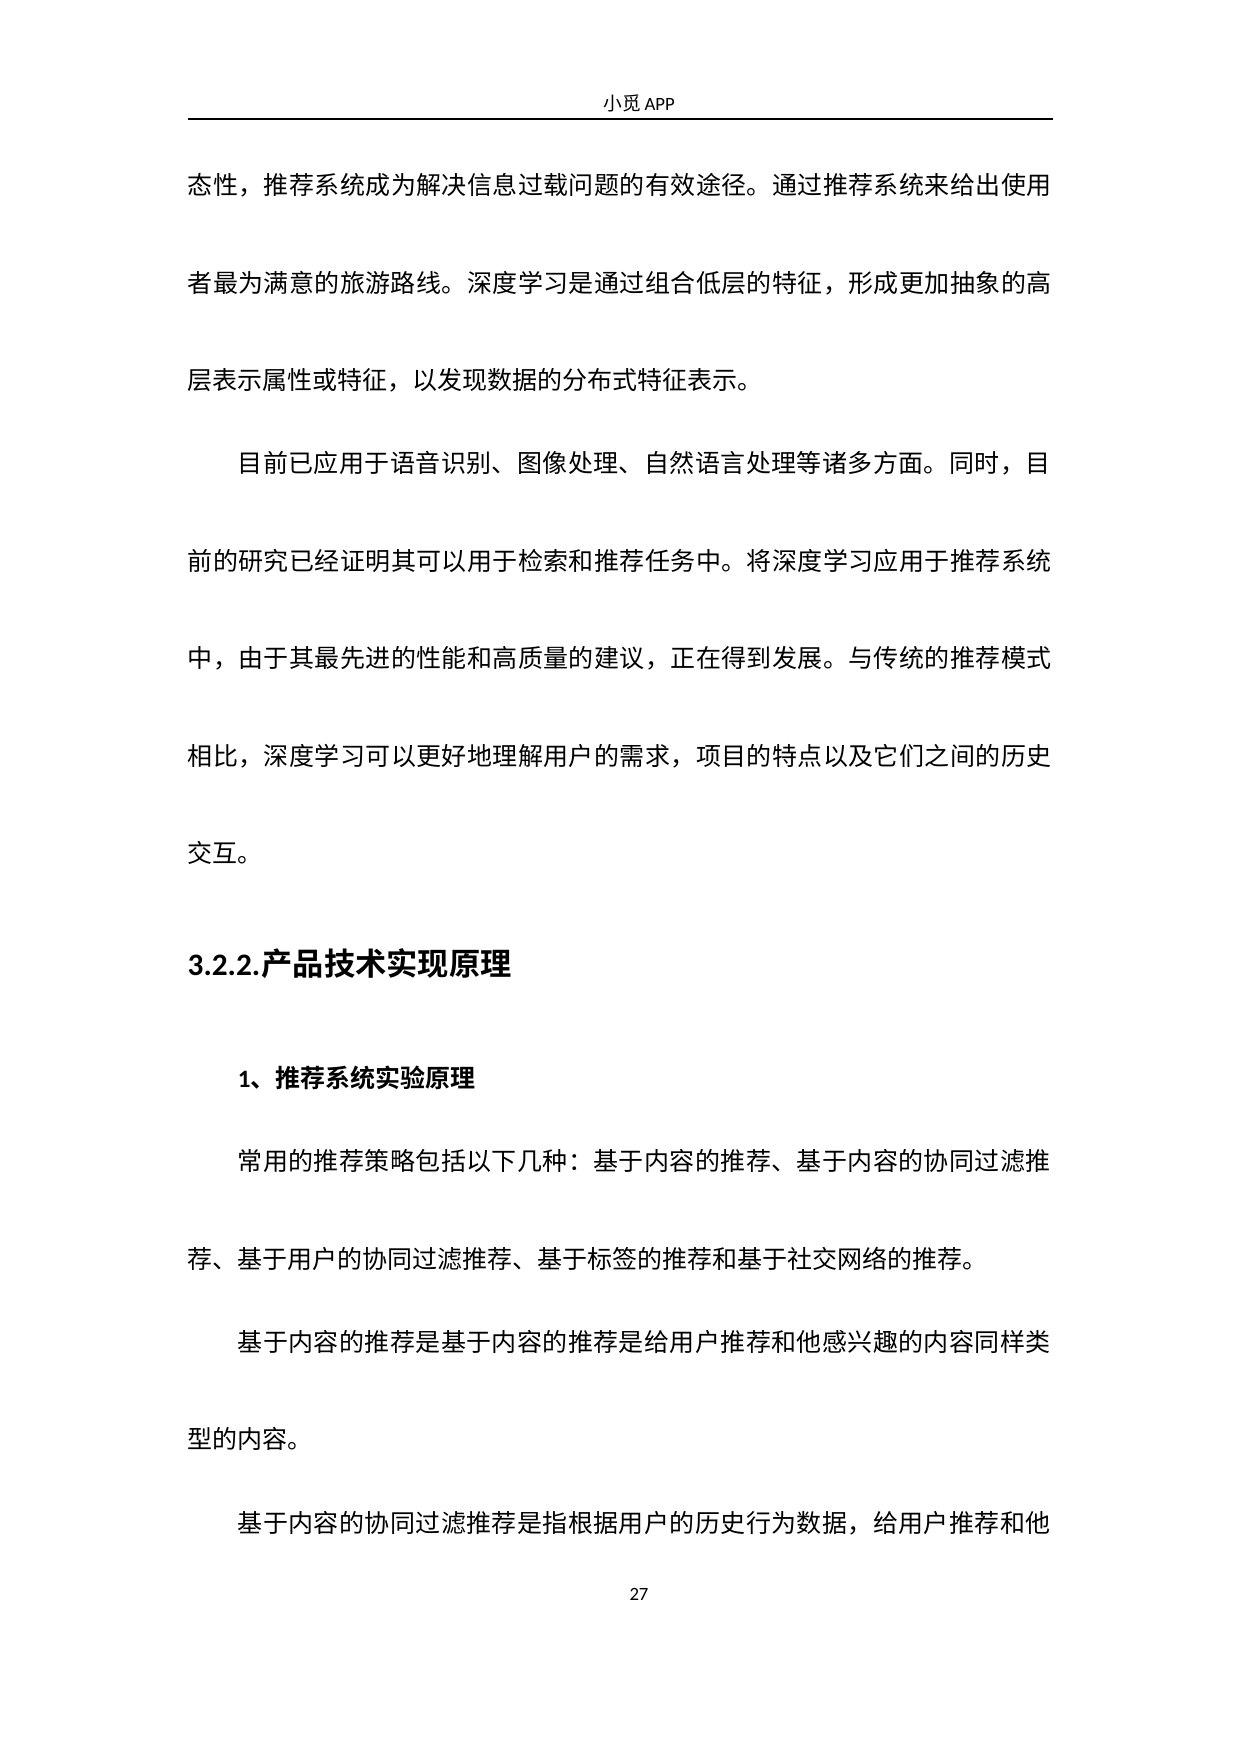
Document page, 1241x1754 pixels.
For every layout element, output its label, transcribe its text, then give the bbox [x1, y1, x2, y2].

subtitle 产品技术实现原理 [187, 929, 1053, 994]
text 目前已应用于语音识别、图像处理、自然语言处理等诸多方面。同时，目前的研究已经证明其可以用于检索和推荐任务中。将深度学习应用于推荐系统中，由于其最先进的性能和高质量的建议，正在得到发展。与传统的推荐模式相比，深度学习可以更好地理解用户的需求，项目的特点以及它们之间的历史交互。 [187, 429, 1053, 884]
text 常用的推荐策略包括以下几种：基于内容的推荐、基于内容的协同过滤推荐、基于用户的协同过滤推荐、基于标签的推荐和基于社交网络的推荐。 [187, 1127, 1053, 1290]
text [187, 1489, 1053, 1554]
text 1、推荐系统实验原理 [187, 1044, 1053, 1109]
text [187, 151, 1053, 411]
text 基于内容的推荐是基于内容的推荐是给用户推荐和他感兴趣的内容同样类型的内容。 [187, 1308, 1053, 1471]
